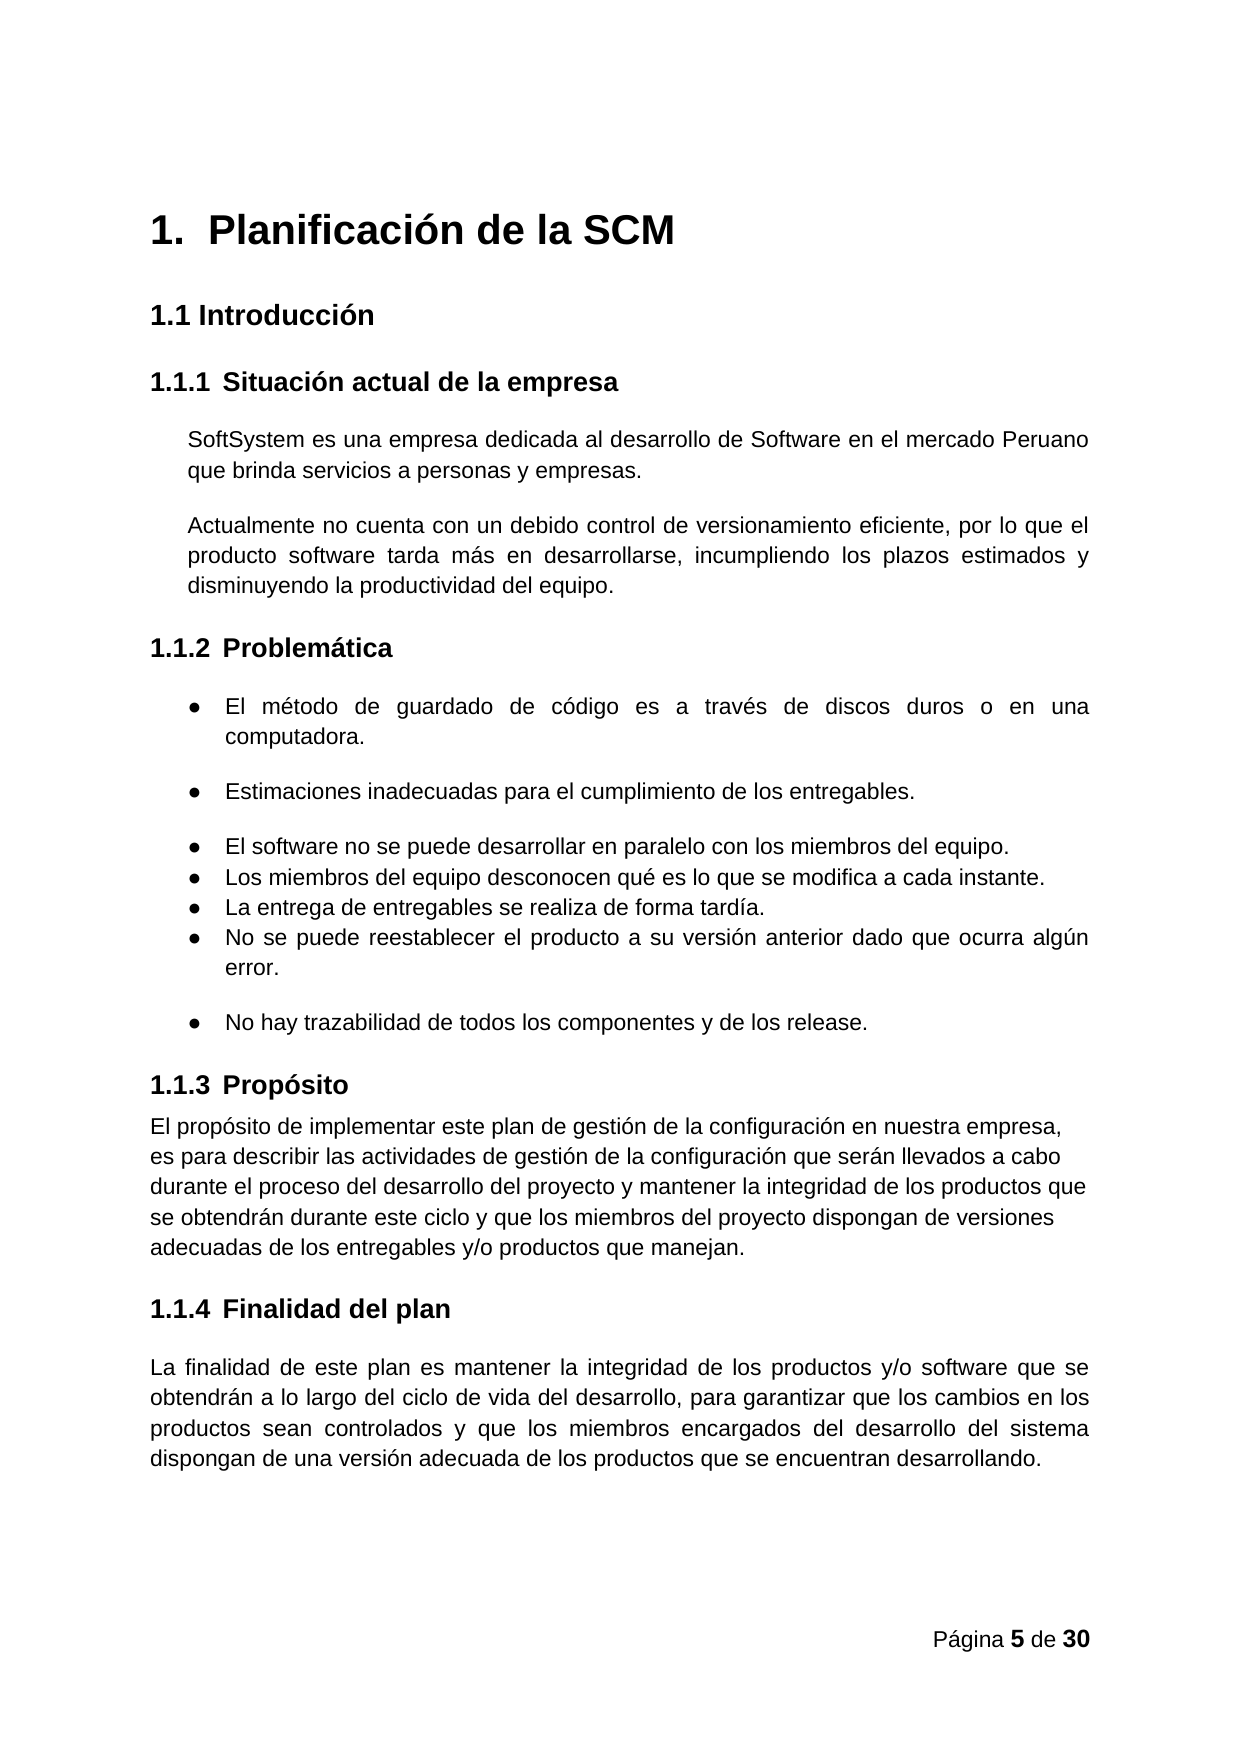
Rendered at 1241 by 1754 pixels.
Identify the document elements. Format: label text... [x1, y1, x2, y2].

text La finalidad de este plan es mantener la integridad de los productos y/o software que se obtendrán a lo largo del ciclo de vida del desarrollo, para garantizar que los cambios en los productos sean controlados y que los miembros encargados del desarrollo del sistema dispongan de una versión adecuada de los productos que se encuentran desarrollando. [150, 1354, 1090, 1471]
list La entrega de entregables se realiza de forma tardía. [187, 894, 1090, 920]
list Los miembros del equipo desconocen qué es lo que se modifica a cada instante. [187, 863, 1090, 890]
subtitle 1.1 Introducción [150, 298, 1090, 331]
text El propósito de implementar este plan de gestión de la configuración en nuestra empresa, es para describir las actividades de gestión de la configuración que serán llevados a cabo durante el proceso del desarrollo del proyecto y mantener la integridad de los productos que se obtendrán durante este ciclo y que los miembros del proyecto dispongan de versiones adecuadas de los entregables y/o productos que manejan. [150, 1113, 1090, 1260]
text Actualmente no cuenta con un debido control de versionamiento eficiente, por lo que el producto software tarda más en desarrollarse, incumpliendo los plazos estimados y disminuyendo la productividad del equipo. [187, 512, 1090, 599]
text SoftSystem es una empresa dedicada al desarrollo de Software en el mercado Peruano que brinda servicios a personas y empresas. [187, 426, 1090, 483]
subtitle 1.1.4 Finalidad del plan [150, 1293, 1090, 1324]
subtitle 1. Planificación de la SCM [150, 205, 1090, 253]
subtitle 1.1.2 Problemática [150, 632, 1090, 663]
list El software no se puede desarrollar en paralelo con los miembros del equipo. [187, 833, 1090, 859]
list El método de guardado de código es a través de discos duros o en una computadora. [187, 693, 1090, 749]
list No se puede reestablecer el producto a su versión anterior dado que ocurra algún error. [187, 924, 1090, 980]
subtitle 1.1.1 Situación actual de la empresa [150, 366, 1090, 397]
list Estimaciones inadecuadas para el cumplimiento de los entregables. [187, 778, 1090, 804]
list No hay trazabilidad de todos los componentes y de los release. [187, 1009, 1090, 1036]
subtitle 1.1.3 Propósito [150, 1069, 1090, 1100]
